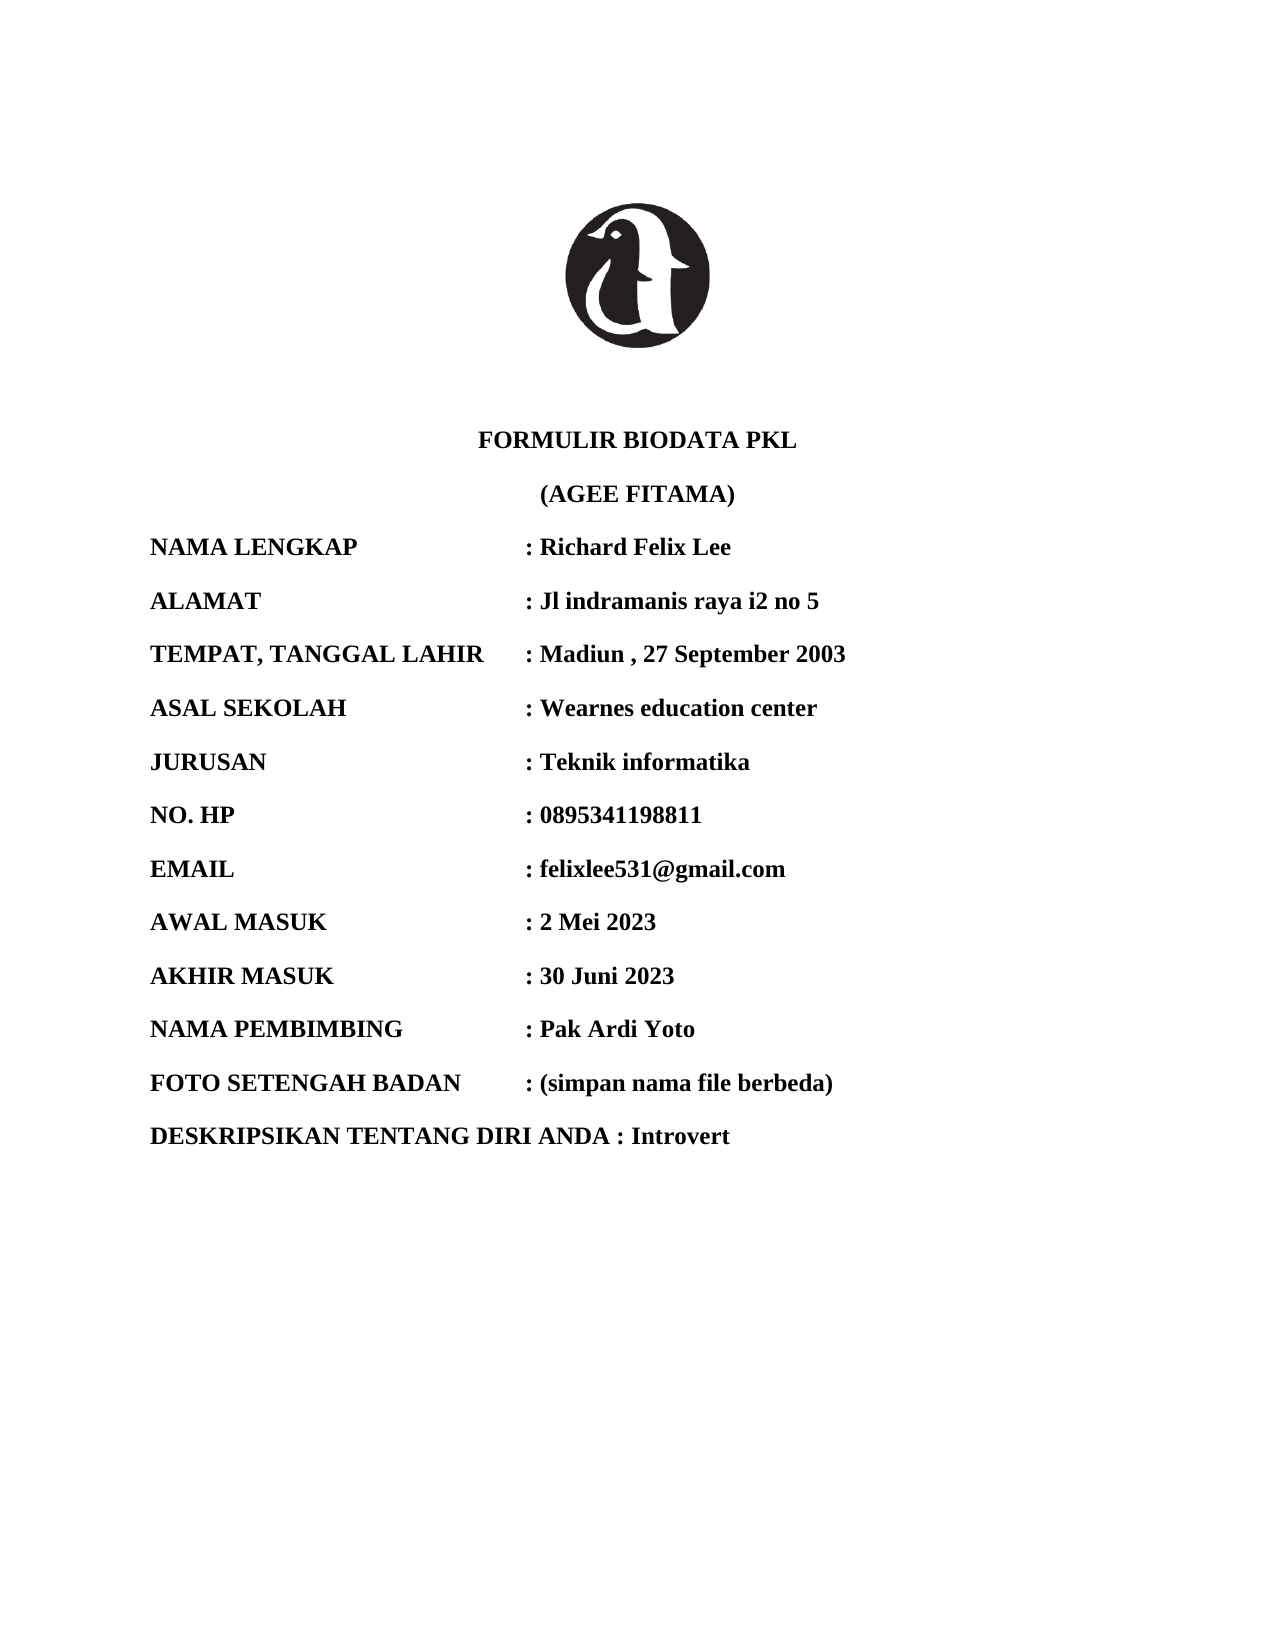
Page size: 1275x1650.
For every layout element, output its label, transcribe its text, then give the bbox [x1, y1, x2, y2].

text FORMULIR BIODATA PKL [150, 425, 1125, 454]
text (AGEE FITAMA) [150, 479, 1125, 508]
text NO. HP : 0895341198811 [150, 800, 1125, 829]
text AKHIR MASUK : 30 Juni 2023 [150, 961, 1125, 989]
text NAMA LENGKAP : Richard Felix Lee [150, 532, 1125, 561]
text DESKRIPSIKAN TENTANG DIRI ANDA : Introvert [150, 1121, 1125, 1150]
text NAMA PEMBIMBING : Pak Ardi Yoto [150, 1014, 1125, 1043]
text EMAIL : felixlee531@gmail.com [150, 854, 1125, 882]
text TEMPAT, TANGGAL LAHIR : Madiun , 27 September 2003 [150, 639, 1125, 668]
text AWAL MASUK : 2 Mei 2023 [150, 907, 1125, 936]
text FOTO SETENGAH BADAN : (simpan nama file berbeda) [150, 1068, 1125, 1097]
text ASAL SEKOLAH : Wearnes education center [150, 693, 1125, 722]
text JURUSAN : Teknik informatika [150, 747, 1125, 775]
text ALAMAT : Jl indramanis raya i2 no 5 [150, 586, 1125, 615]
picture [565, 202, 710, 348]
